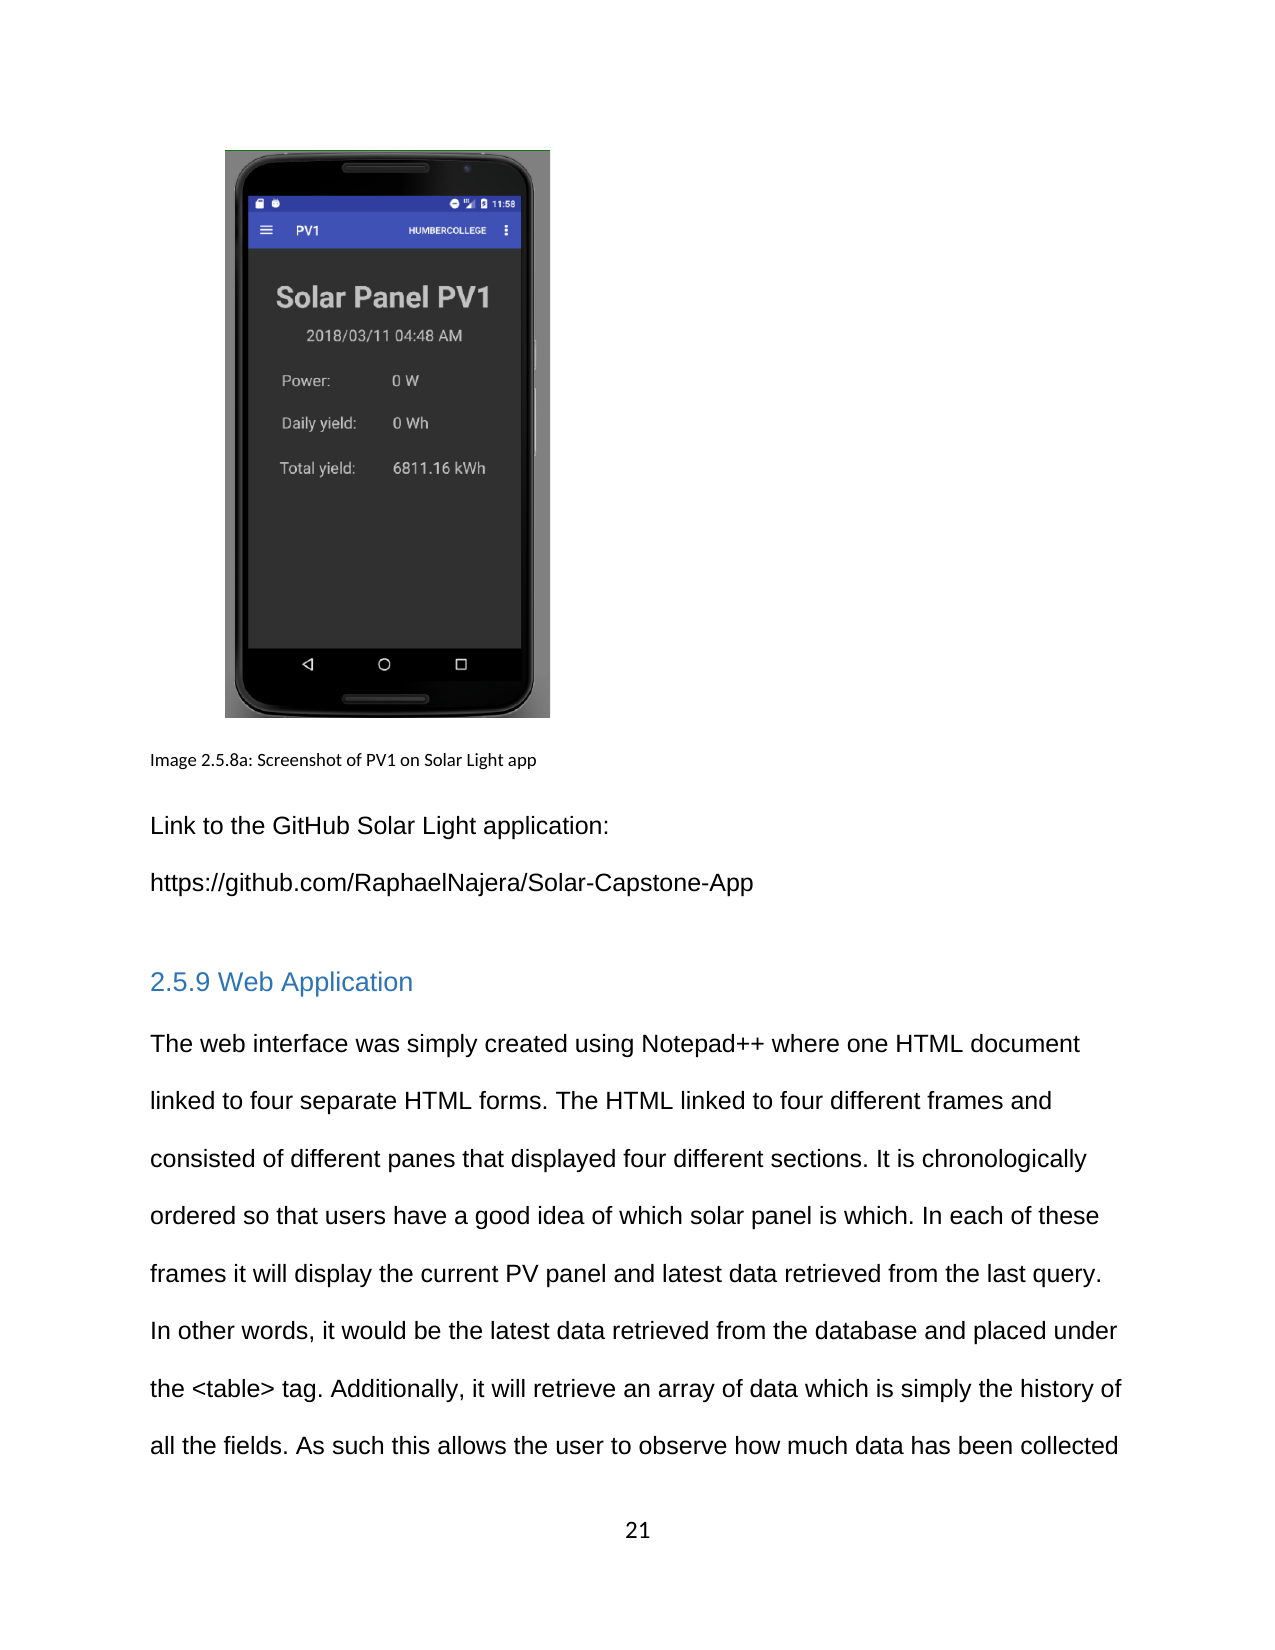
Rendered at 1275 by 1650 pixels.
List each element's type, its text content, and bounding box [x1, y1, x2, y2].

text Image 2.5.8a: Screenshot of PV1 on Solar Light app [150, 748, 1125, 771]
text Link to the GitHub Solar Light application: [150, 811, 1125, 839]
text https://github.com/RaphaelNajera/Solar-Capstone-App [150, 868, 1125, 897]
picture [225, 150, 551, 718]
text 2.5.9 Web Application [150, 966, 1125, 997]
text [150, 1028, 1125, 1460]
